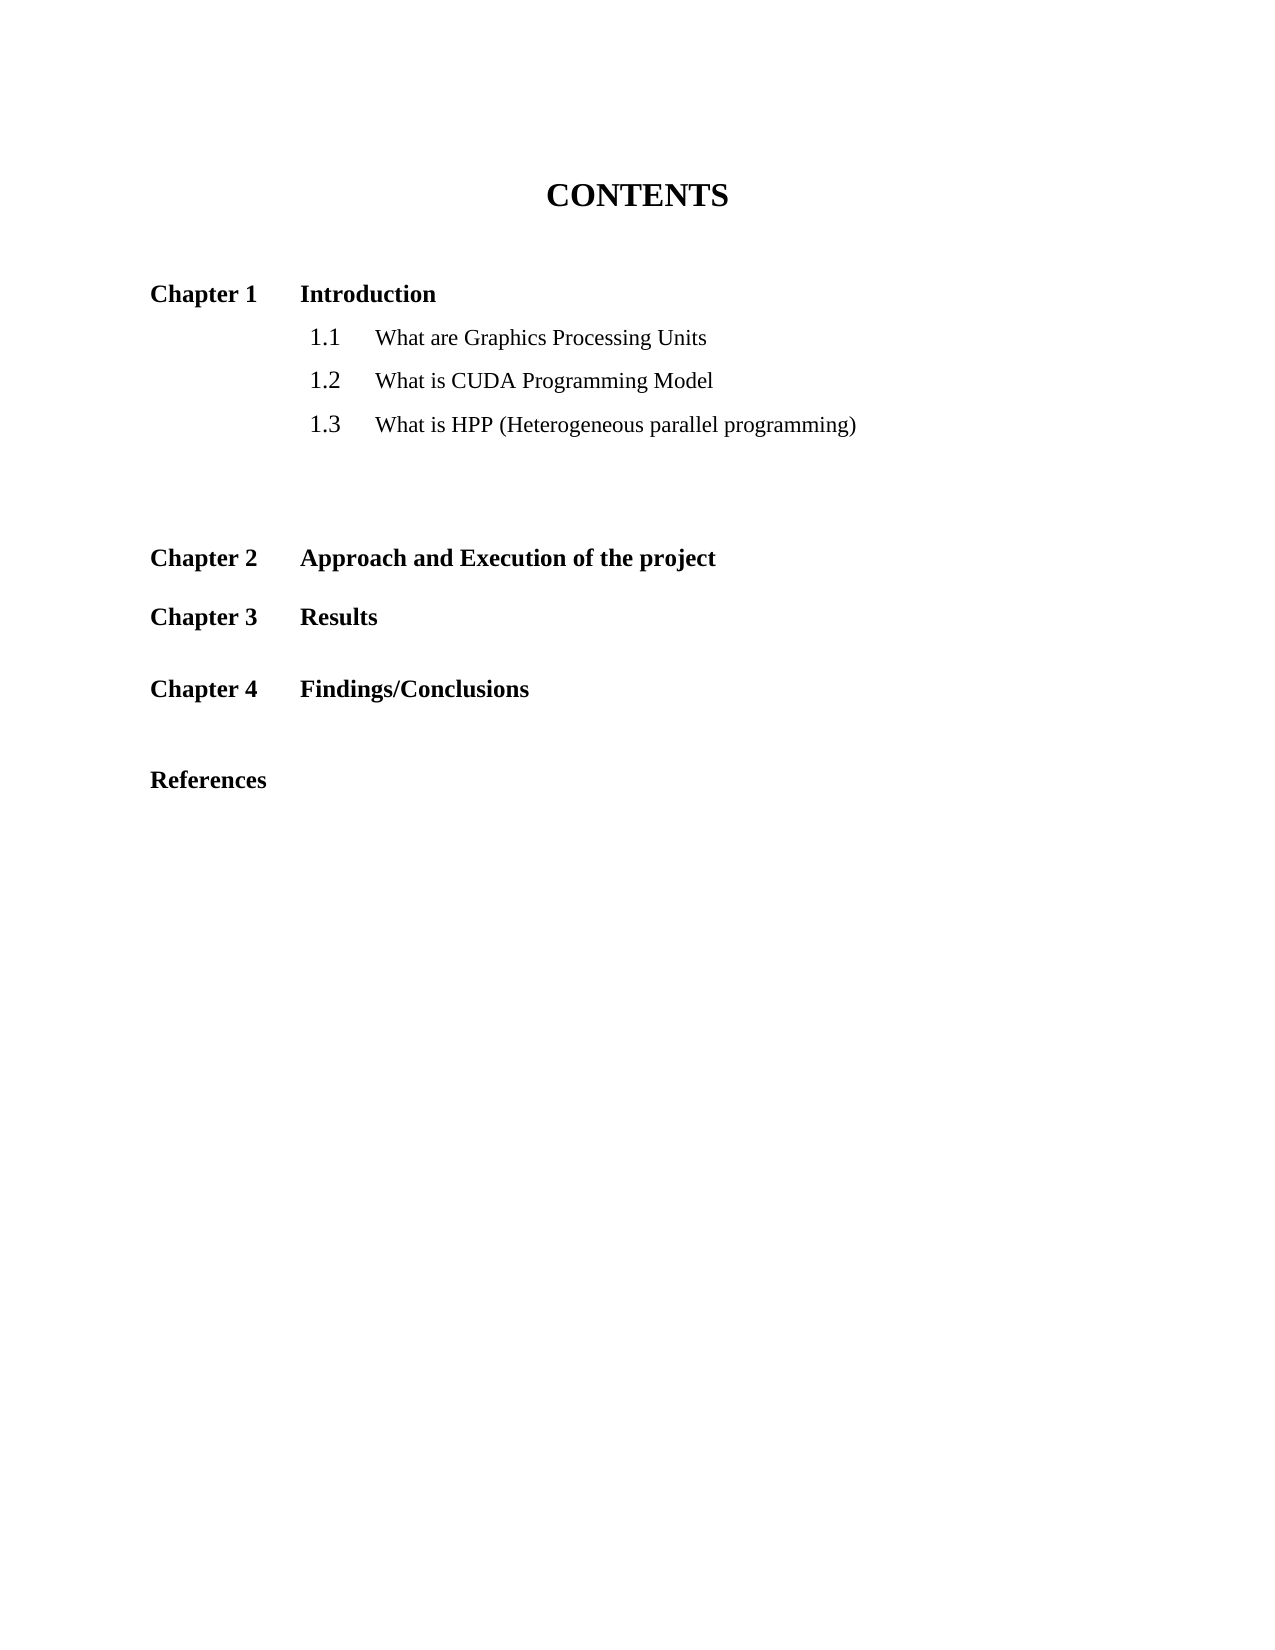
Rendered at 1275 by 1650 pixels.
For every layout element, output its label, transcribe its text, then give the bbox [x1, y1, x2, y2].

list What is HPP (Heterogeneous parallel programming) [150, 409, 1125, 481]
list Approach and Execution of the project [150, 543, 1125, 571]
list What is CUDA Programming Model [150, 366, 1125, 394]
list Results [150, 602, 1125, 631]
list Findings/Conclusions [150, 674, 1125, 703]
list What are Graphics Processing Units [150, 322, 1125, 351]
subtitle CONTENTS [150, 175, 1125, 213]
text References [150, 765, 1125, 794]
list Introduction [150, 279, 1125, 308]
